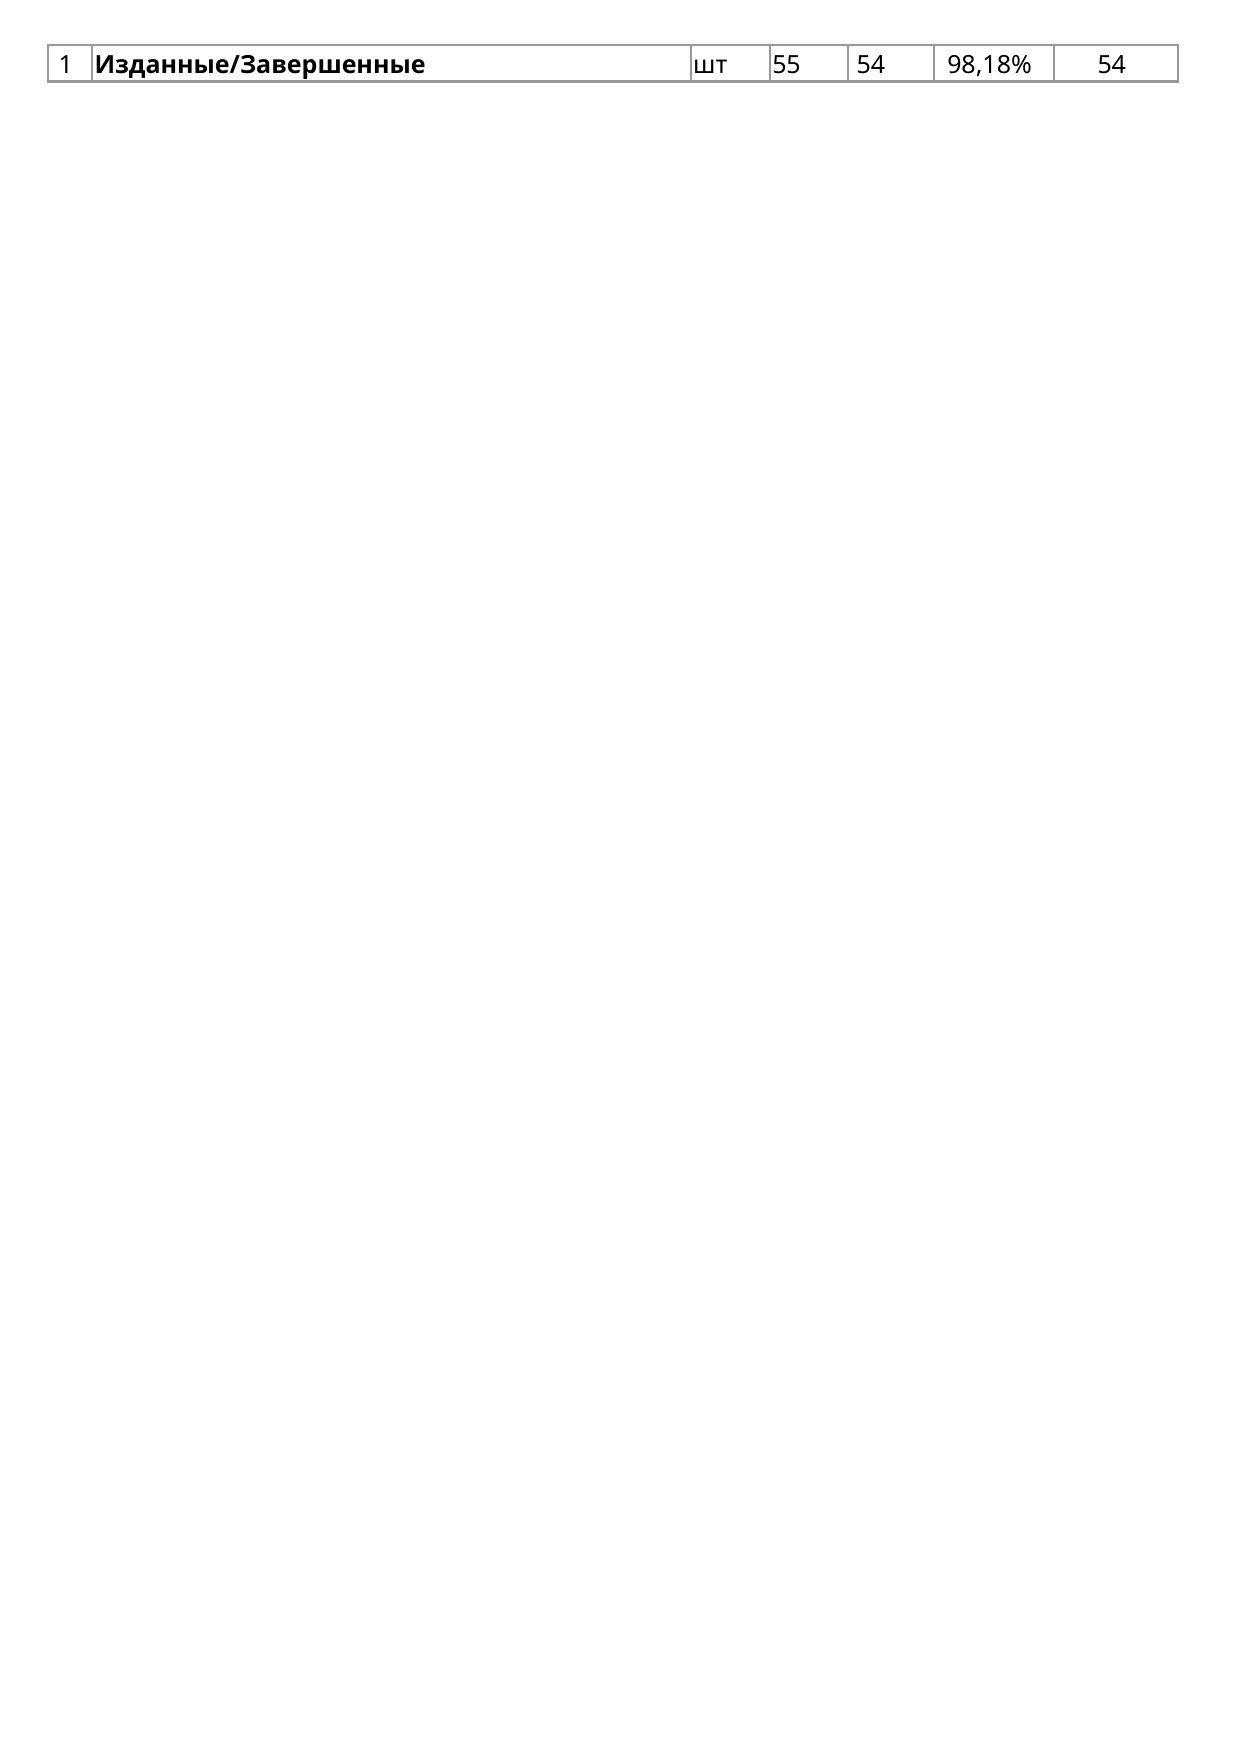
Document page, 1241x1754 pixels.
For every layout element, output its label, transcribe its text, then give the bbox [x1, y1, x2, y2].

table_cell 54 [849, 46, 933, 80]
table_cell 1 [49, 46, 91, 80]
table_cell шт [692, 46, 769, 80]
table_cell 98,18% [935, 46, 1053, 80]
table_cell 54 [1055, 46, 1177, 80]
table_cell Изданные/Завершенные [93, 46, 690, 80]
table_cell 55 [771, 46, 847, 80]
